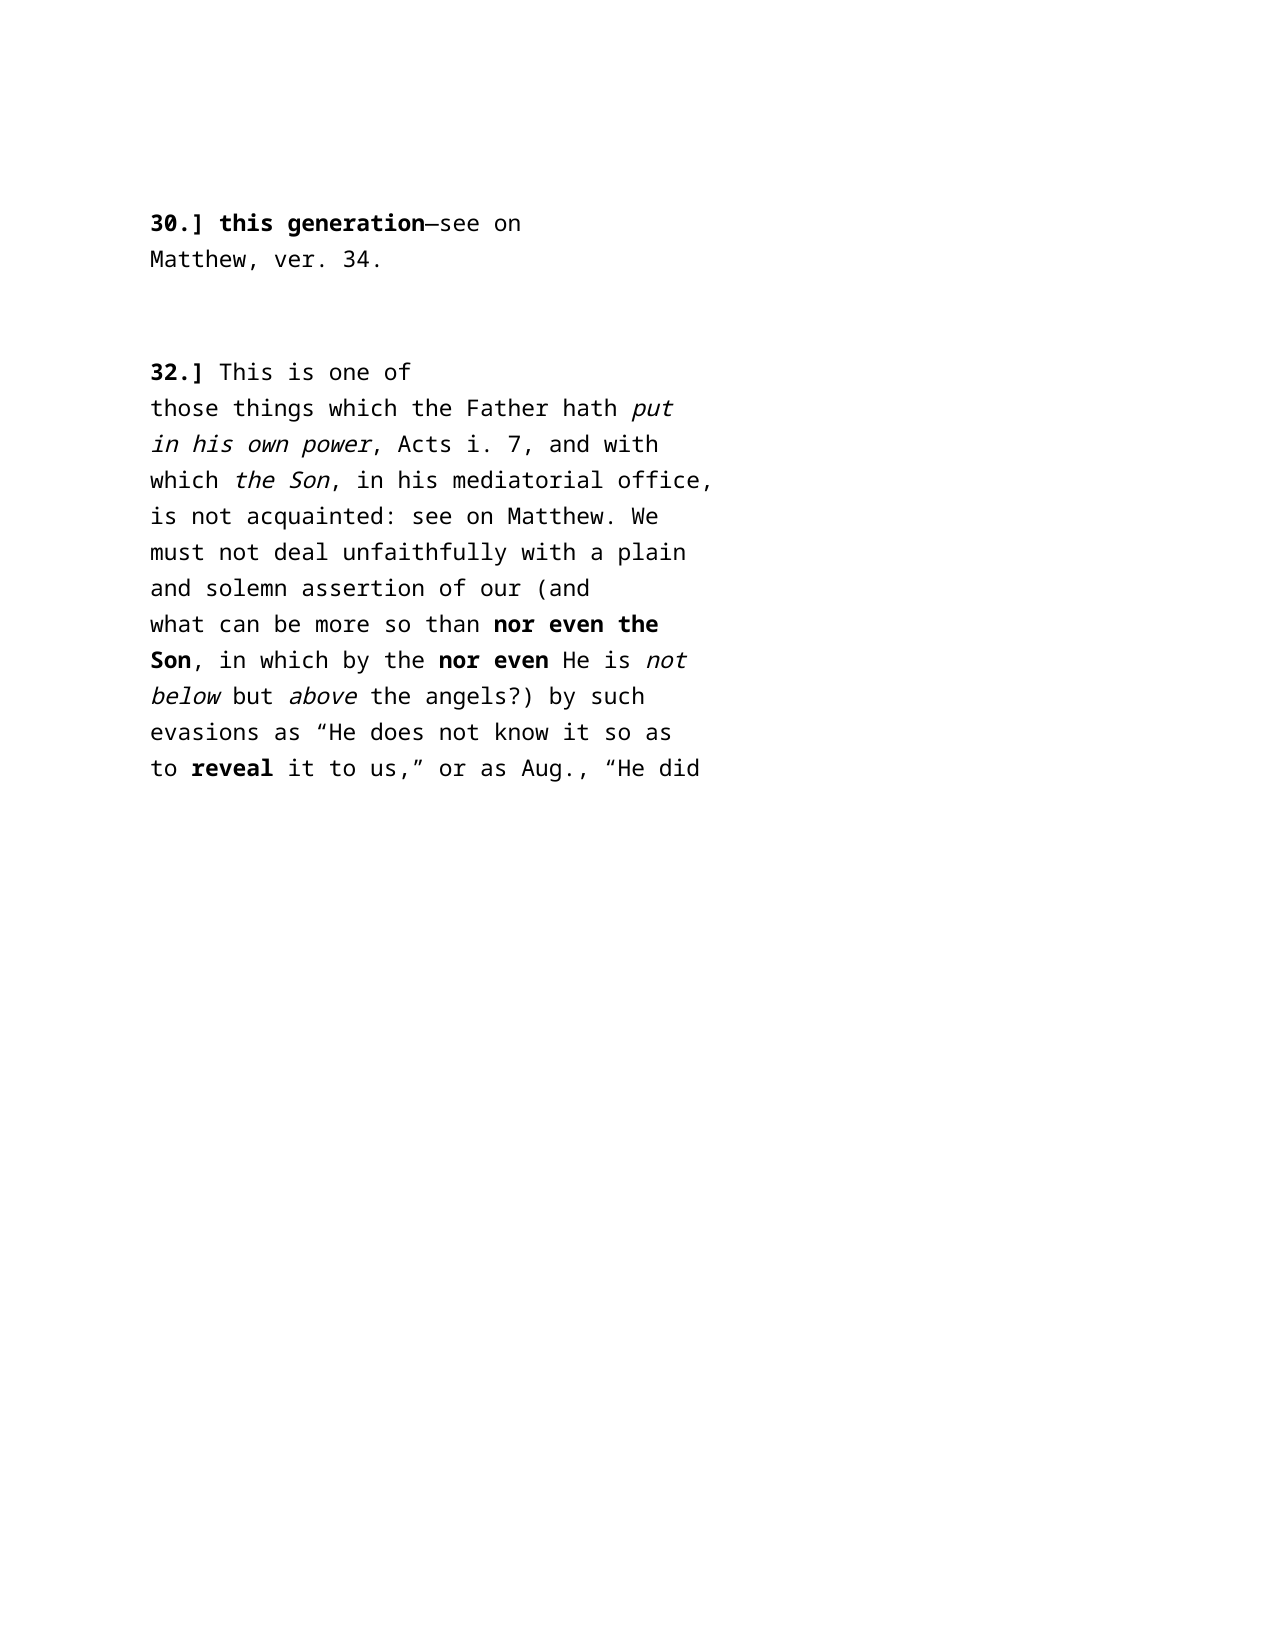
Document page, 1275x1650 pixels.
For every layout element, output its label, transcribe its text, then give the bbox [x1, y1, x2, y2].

text 32.] This is one of those things which the Father hath put in his own power, Acts i. 7, and with which the Son, in his mediatorial office, is not acquainted: see on Matthew. We must not deal unfaithfully with a plain and solemn assertion of our (and what can be more so than nor even the Son, in which by the nor even He is not below but above the angels?) by such evasions as “He does not know it so as to reveal it to us,” or as Aug., “He did [150, 356, 1125, 783]
text 30.] this generation—see on Matthew, ver. 34. [150, 207, 1125, 274]
